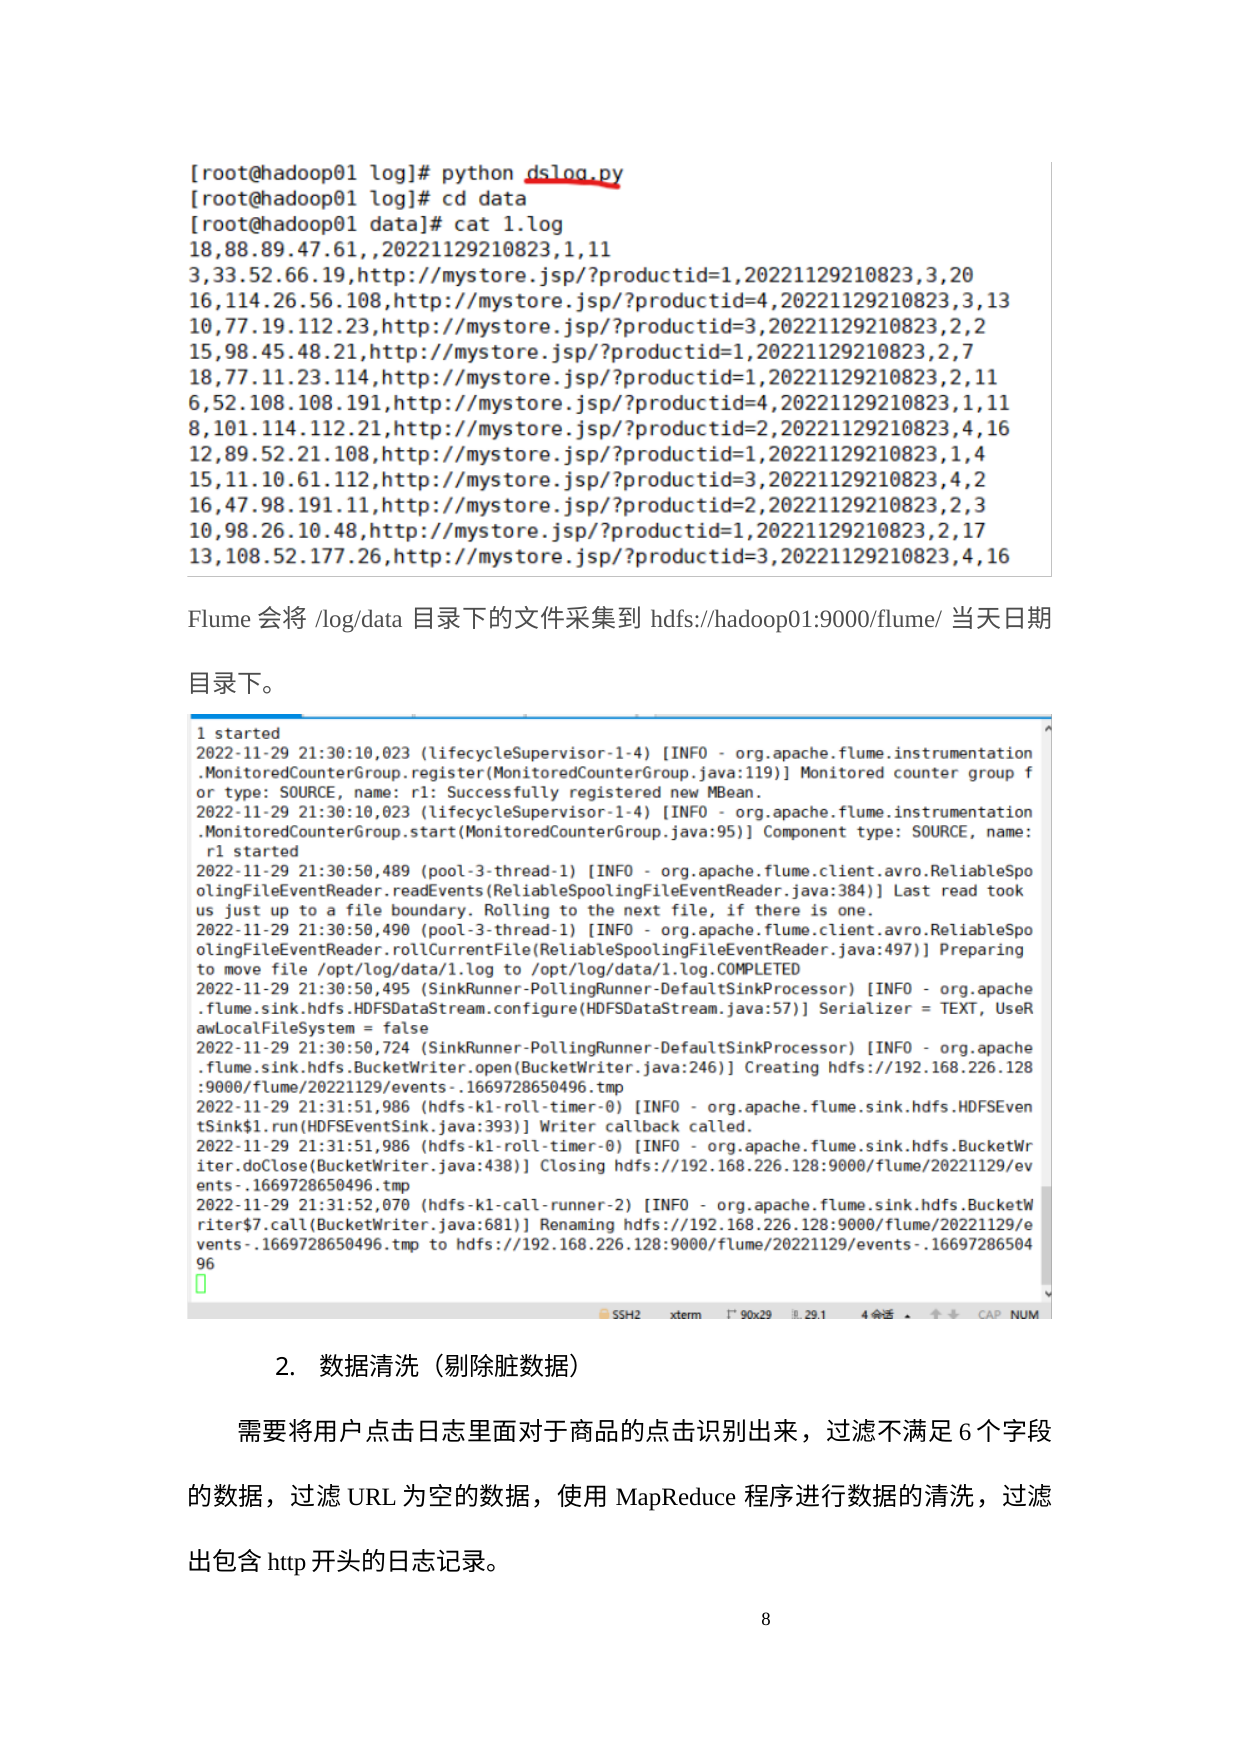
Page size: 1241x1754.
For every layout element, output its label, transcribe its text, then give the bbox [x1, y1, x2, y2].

list Flume会将 /log/data 目录下的文件采集到 hdfs://hadoop01:9000/flume/ 当天日期目录下。 [187, 584, 1053, 714]
picture [187, 714, 1053, 1319]
picture [187, 162, 1053, 578]
text 需要将用户点击日志里面对于商品的点击识别出来，过滤不满足6个字段的数据，过滤URL为空的数据，使用 MapReduce 程序进行数据的清洗，过滤出包含http开头的日志记录。 [187, 1397, 1053, 1592]
list 数据清洗（剔除脏数据） [275, 1332, 1053, 1397]
